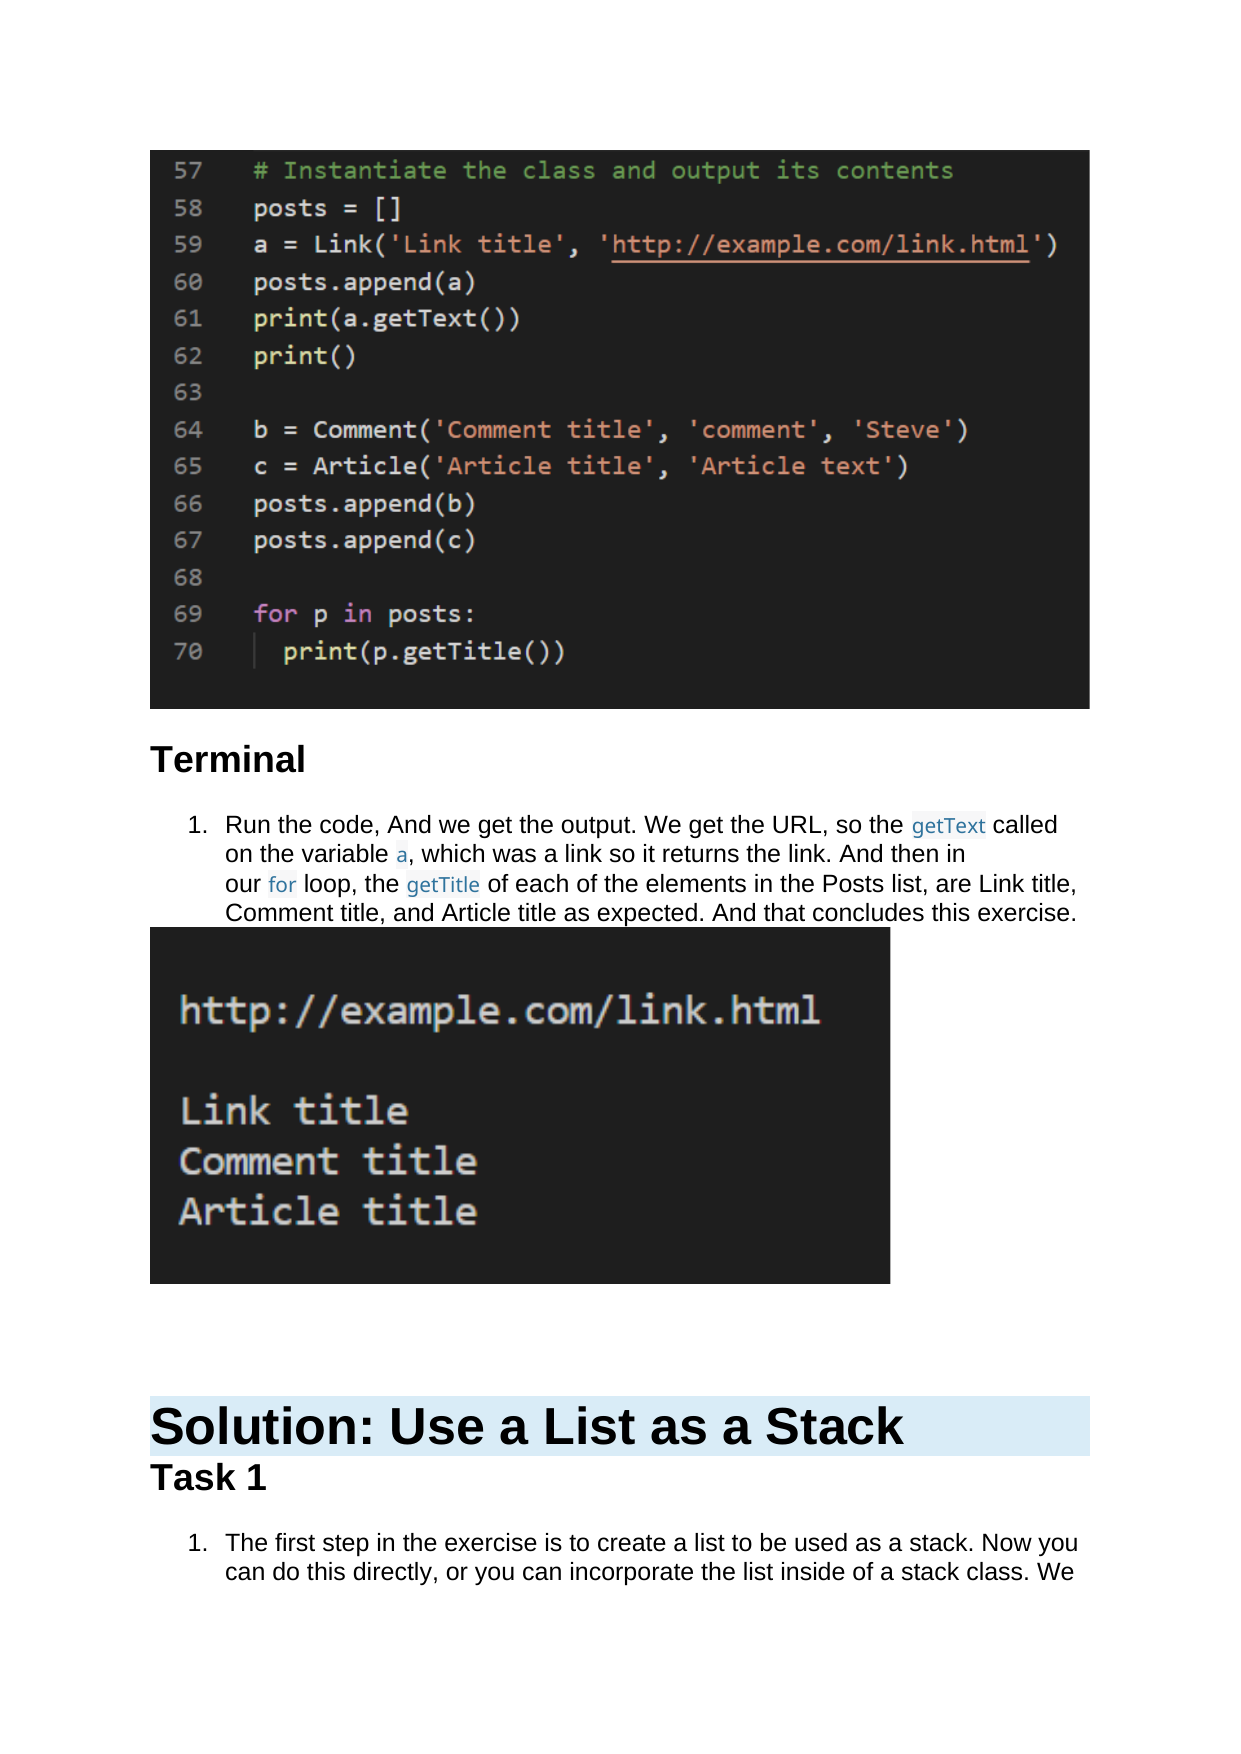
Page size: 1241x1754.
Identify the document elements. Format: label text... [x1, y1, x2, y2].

picture [150, 150, 1090, 709]
subtitle Solution: Use a List as a Stack [150, 1396, 1090, 1456]
subtitle Task 1 [150, 1456, 1090, 1499]
subtitle Terminal [150, 737, 1090, 780]
picture [150, 927, 891, 1284]
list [187, 1528, 1090, 1585]
list Run the code, And we get the output. We get the URL, so the getText called on the variable a, which was a link so it returns the link. And then in our for loop, the getTitle of each of the elements in the Posts list, are Link title, Comment title, and Article title as expected. And that concludes this exercise. [187, 809, 1090, 927]
